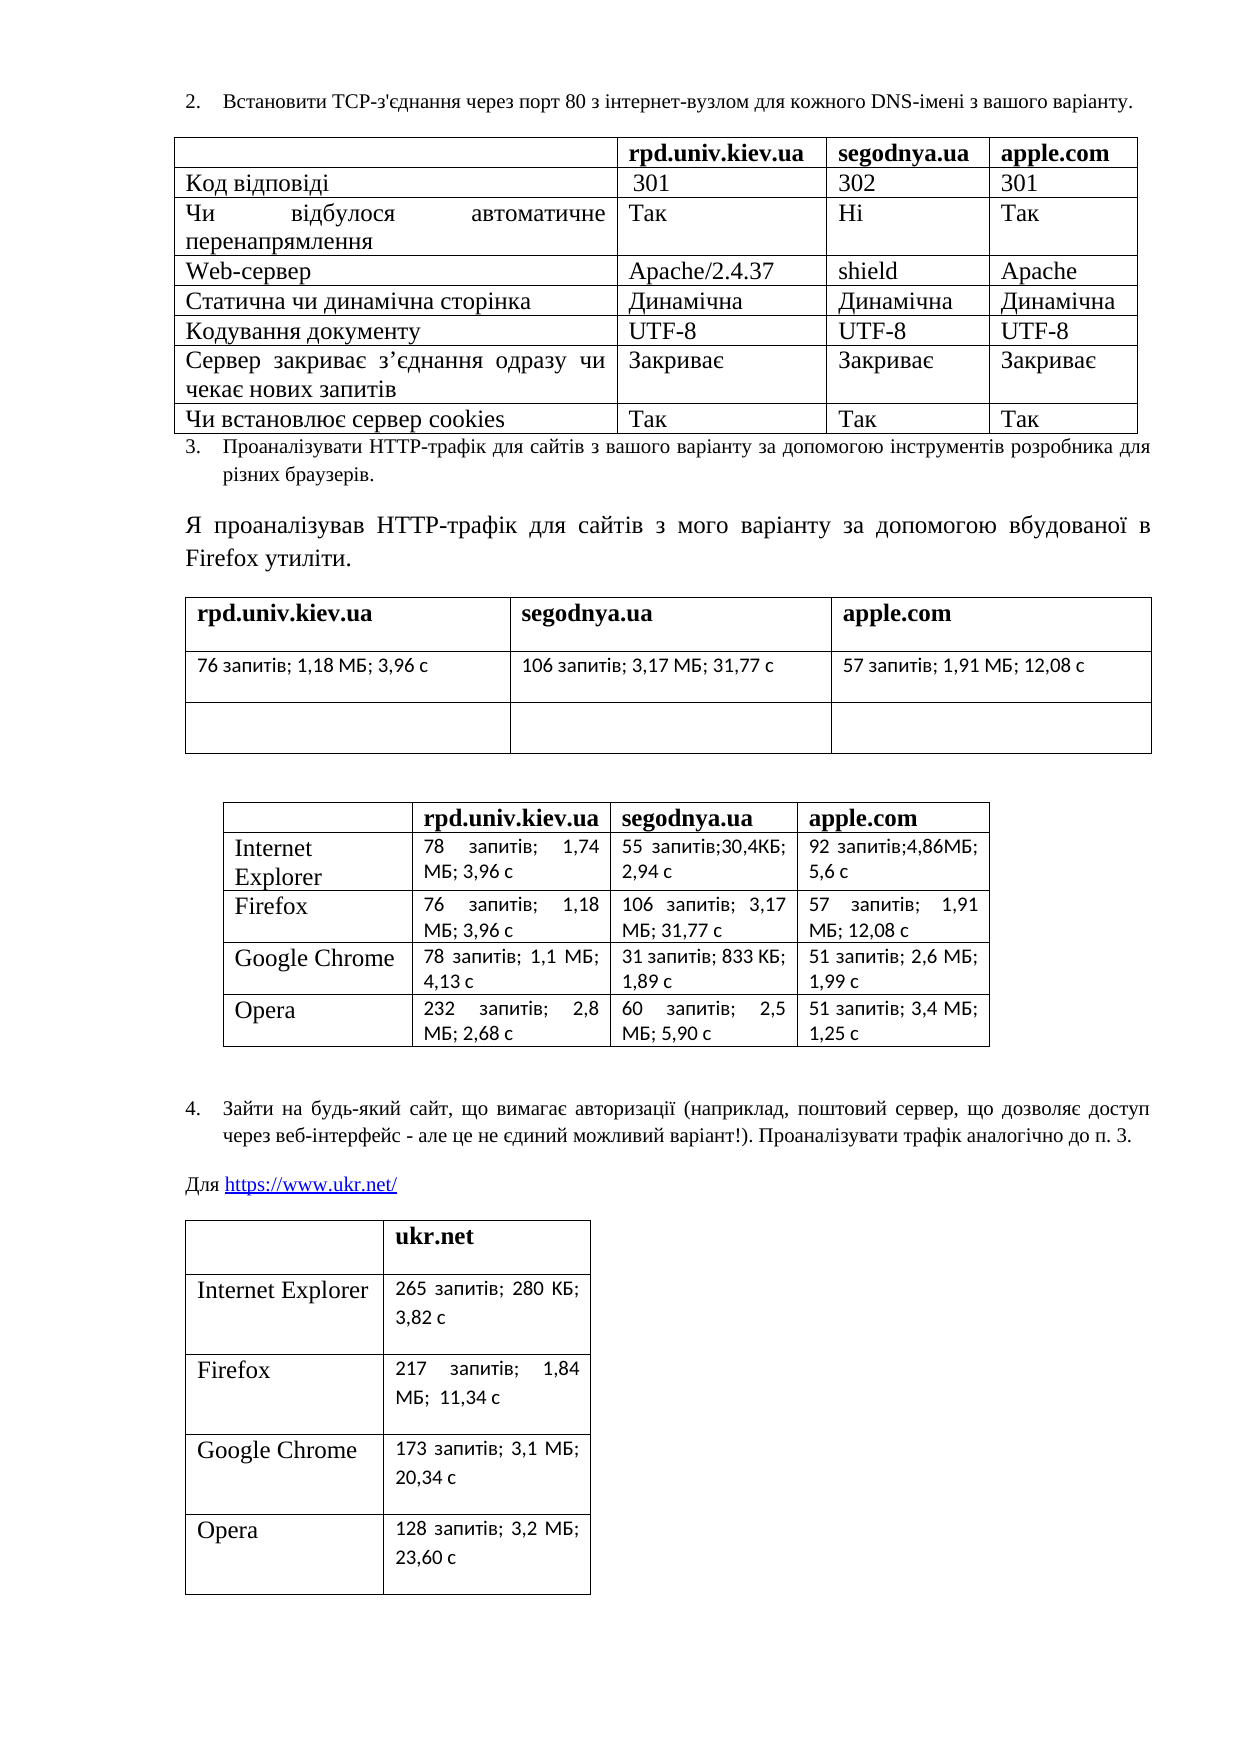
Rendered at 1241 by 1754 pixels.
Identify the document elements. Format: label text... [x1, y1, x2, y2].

table_cell shield [827, 256, 989, 285]
table_cell 106 запитів; 3,17 МБ; 31,77 c [511, 652, 831, 702]
table_cell [832, 703, 1151, 753]
table_cell UTF-8 [990, 316, 1137, 344]
table_cell Статична чи динамічна сторінка [175, 286, 617, 315]
table_cell 31 запитів; 833 KБ; 1,89 с [611, 943, 797, 994]
table_cell 106 запитів; 3,17 МБ; 31,77 c [611, 891, 797, 942]
table_cell Opera [224, 995, 412, 1046]
table_cell 301 [990, 168, 1137, 197]
table_header rpd.univ.kiev.ua [618, 138, 826, 167]
table_cell 92 запитів;4,86MБ; 5,6 с [798, 833, 989, 890]
table_header apple.com [990, 138, 1137, 167]
table_cell Так [990, 198, 1137, 255]
table_cell Internet Explorer [186, 1275, 383, 1354]
table_cell Google Chrome [186, 1435, 383, 1514]
table_cell Сервер закриває з’єднання одразу чи чекає нових запитів [175, 346, 617, 403]
table_cell Кодування документу [175, 316, 617, 344]
table_cell 232 запитів; 2,8 МБ; 2,68 с [413, 995, 610, 1046]
table_cell Закриває [990, 346, 1137, 403]
table_header segodnya.ua [511, 598, 831, 651]
table_cell 302 [827, 168, 989, 197]
table_cell 301 [618, 168, 826, 197]
table_header segodnya.ua [611, 803, 797, 832]
table_cell Закриває [827, 346, 989, 403]
table_cell 76 запитів; 1,18 МБ; 3,96 с [186, 652, 510, 702]
table_cell Динамічна [827, 286, 989, 315]
table_cell 173 запитів; 3,1 МБ; 20,34 с [384, 1435, 590, 1514]
table_cell Закриває [618, 346, 826, 403]
table_cell UTF-8 [827, 316, 989, 344]
table_cell Так [618, 404, 826, 433]
table_cell Internet Explorer [224, 833, 412, 890]
table_cell [186, 703, 510, 753]
table_cell Чи відбулося автоматичне перенапрямлення [175, 198, 617, 255]
table_cell Firefox [224, 891, 412, 942]
table_cell 217 запитів; 1,84 МБ; 11,34 с [384, 1355, 590, 1434]
table_header rpd.univ.kiev.ua [186, 598, 510, 651]
table_cell 51 запитів; 2,6 МБ; 1,99 с [798, 943, 989, 994]
table_cell 60 запитів; 2,5 МБ; 5,90 с [611, 995, 797, 1046]
table_cell Apache/2.4.37 [618, 256, 826, 285]
table_header apple.com [798, 803, 989, 832]
table_header ukr.net [384, 1221, 590, 1274]
list Проаналізувати HTTP-трафік для сайтів з вашого варіанту за допомогою інструментів розробника для різних браузерів. [185, 434, 1152, 486]
table_cell UTF-8 [618, 316, 826, 344]
table_header segodnya.ua [827, 138, 989, 167]
table_header [224, 803, 412, 832]
table_cell Так [618, 198, 826, 255]
text Для https://www.ukr.net/ [185, 1172, 1152, 1196]
table_cell Динамічна [618, 286, 826, 315]
table_cell Динамічна [990, 286, 1137, 315]
table_cell Код відповіді [175, 168, 617, 197]
table_cell Ні [827, 198, 989, 255]
table_cell Opera [186, 1515, 383, 1594]
table_cell 55 запитів;30,4КБ; 2,94 с [611, 833, 797, 890]
table_cell 78 запитів; 1,74 МБ; 3,96 с [413, 833, 610, 890]
text Я проаналізував HTTP-трафік для сайтів з мого варіанту за допомогою вбудованої в Firefox утиліти. [185, 510, 1152, 572]
table_cell Чи встановлює сервер cookies [175, 404, 617, 433]
table_cell [511, 703, 831, 753]
table_cell 128 запитів; 3,2 МБ; 23,60 с [384, 1515, 590, 1594]
table_cell Так [990, 404, 1137, 433]
table_cell 51 запитів; 3,4 МБ; 1,25 с [798, 995, 989, 1046]
table_header [175, 138, 617, 167]
table_cell Firefox [186, 1355, 383, 1434]
table_cell 57 запитів; 1,91 МБ; 12,08 с [798, 891, 989, 942]
table_header [186, 1221, 383, 1274]
list Встановити TCP-з'єднання через порт 80 з інтернет-вузлом для кожного DNS-імені з вашого варіанту. [185, 88, 1152, 113]
table_cell Web-сервер [175, 256, 617, 285]
table_cell Google Chrome [224, 943, 412, 994]
table_cell Apache [990, 256, 1137, 285]
table_header rpd.univ.kiev.ua [413, 803, 610, 832]
list Зайти на будь-який сайт, що вимагає авторизації (наприклад, поштовий сервер, що дозволяє доступ через веб-інтерфейс - але це не єдиний можливий варіант!). Проаналізувати трафік аналогічно до п. 3. [185, 1096, 1152, 1147]
table_cell 57 запитів; 1,91 МБ; 12,08 с [832, 652, 1151, 702]
table_header apple.com [832, 598, 1151, 651]
table_cell 76 запитів; 1,18 МБ; 3,96 с [413, 891, 610, 942]
table_cell 265 запитів; 280 KБ; 3,82 с [384, 1275, 590, 1354]
table_cell Так [827, 404, 989, 433]
table_cell 78 запитів; 1,1 МБ; 4,13 с [413, 943, 610, 994]
